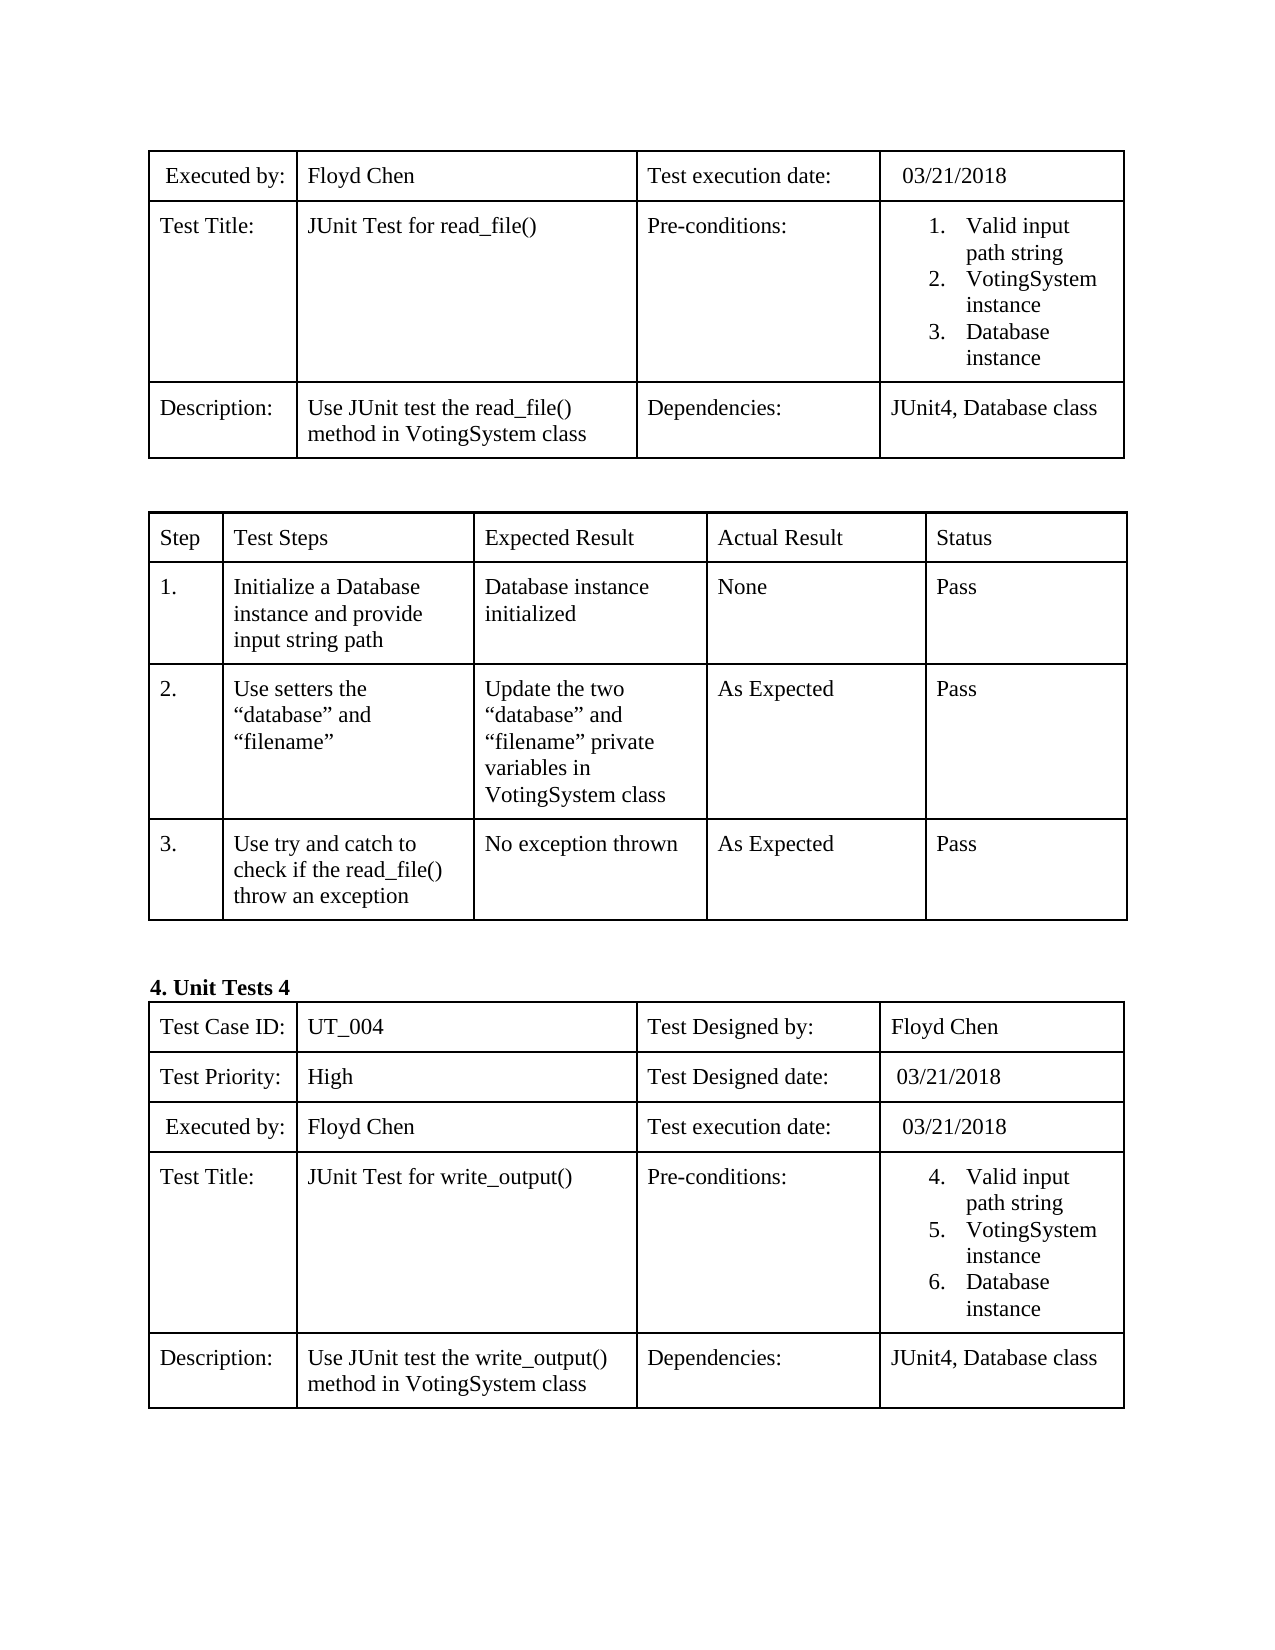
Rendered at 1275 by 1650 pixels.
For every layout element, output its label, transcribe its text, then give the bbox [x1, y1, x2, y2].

table_cell Dependencies: [638, 1334, 879, 1407]
table_header Floyd Chen [881, 1003, 1123, 1051]
table_cell No exception thrown [475, 820, 706, 919]
table_header Test Designed by: [638, 1003, 879, 1051]
table_cell Test Title: [150, 202, 296, 381]
table_cell JUnit4, Database class [881, 383, 1123, 457]
table_cell JUnit4, Database class [881, 1334, 1123, 1407]
table_cell 03/21/2018 [881, 1103, 1123, 1151]
table_header Actual Result [708, 514, 925, 561]
table_cell None [708, 563, 925, 663]
table_cell Update the two “database” and “filename” private variables in VotingSystem class [475, 665, 706, 817]
table_cell Test execution date: [638, 152, 879, 200]
table_header UT_004 [298, 1003, 636, 1051]
table_cell Pass [927, 820, 1126, 919]
table_cell Pre-conditions: [638, 202, 879, 381]
table_cell 03/21/2018 [881, 152, 1123, 200]
table_header Step [150, 514, 222, 561]
table_cell Valid input path string VotingSystem instance Database instance [881, 1153, 1123, 1332]
table_cell Test Title: [150, 1153, 296, 1332]
table_cell 1. [150, 563, 222, 663]
table_cell As Expected [708, 820, 925, 919]
table_cell Database instance initialized [475, 563, 706, 663]
table_cell Floyd Chen [298, 152, 636, 200]
text 4. Unit Tests 4 [150, 974, 1125, 1001]
table_cell JUnit Test for read_file() [298, 202, 636, 381]
table_cell 2. [150, 665, 222, 817]
table_cell As Expected [708, 665, 925, 817]
table_cell High [298, 1053, 636, 1101]
table_cell Dependencies: [638, 383, 879, 457]
table_cell Initialize a Database instance and provide input string path [224, 563, 473, 663]
table_cell Use setters the “database” and “filename” [224, 665, 473, 817]
table_cell Valid input path string VotingSystem instance Database instance [881, 202, 1123, 381]
table_cell Executed by: [150, 1103, 296, 1151]
table_header Test Steps [224, 514, 473, 561]
table_cell Test Designed date: [638, 1053, 879, 1101]
table_cell Description: [150, 1334, 296, 1407]
table_cell Use JUnit test the write_output() method in VotingSystem class [298, 1334, 636, 1407]
table_cell Floyd Chen [298, 1103, 636, 1151]
table_cell Pass [927, 563, 1126, 663]
table_cell Pre-conditions: [638, 1153, 879, 1332]
table_cell Test execution date: [638, 1103, 879, 1151]
table_cell Use try and catch to check if the read_file() throw an exception [224, 820, 473, 919]
table_header Expected Result [475, 514, 706, 561]
table_cell 03/21/2018 [881, 1053, 1123, 1101]
table_cell Description: [150, 383, 296, 457]
table_cell Use JUnit test the read_file() method in VotingSystem class [298, 383, 636, 457]
table_cell Test Priority: [150, 1053, 296, 1101]
table_cell Executed by: [150, 152, 296, 200]
table_cell JUnit Test for write_output() [298, 1153, 636, 1332]
table_cell Pass [927, 665, 1126, 817]
table_header Status [927, 514, 1126, 561]
table_cell 3. [150, 820, 222, 919]
table_header Test Case ID: [150, 1003, 296, 1051]
